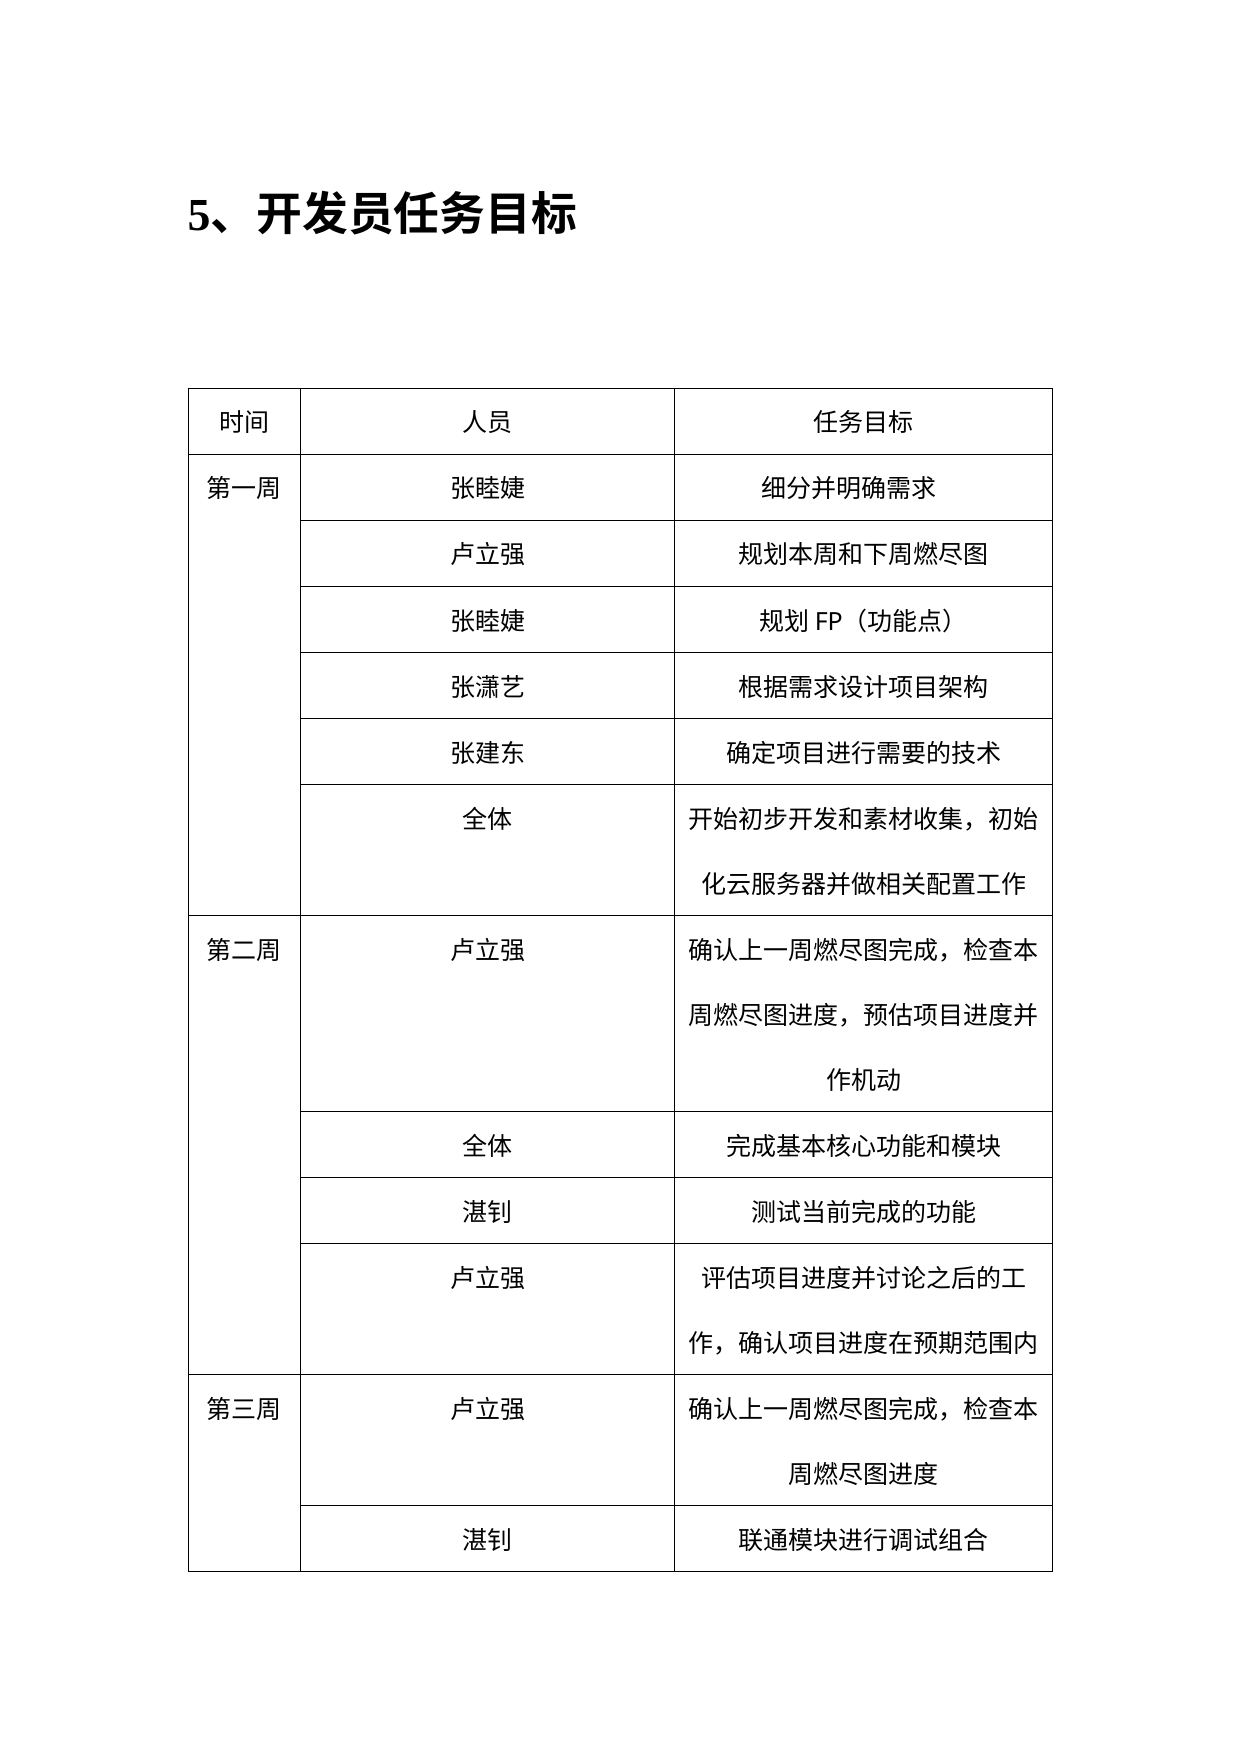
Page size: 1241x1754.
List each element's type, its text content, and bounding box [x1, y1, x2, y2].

table_cell 第三周 [189, 1375, 300, 1571]
table_cell 湛钊 [301, 1506, 674, 1571]
table_cell 张睦婕 [301, 587, 674, 652]
table_cell 评估项目进度并讨论之后的工作，确认项目进度在预期范围内 [675, 1244, 1052, 1374]
table_cell 张潇艺 [301, 653, 674, 718]
table_cell 规划本周和下周燃尽图 [675, 521, 1052, 586]
table_cell 卢立强 [301, 521, 674, 586]
table_cell 张建东 [301, 719, 674, 784]
table_cell 确认上一周燃尽图完成，检查本周燃尽图进度 [675, 1375, 1052, 1505]
table_header 任务目标 [675, 389, 1052, 453]
table_header 人员 [301, 389, 674, 453]
table_cell 确认上一周燃尽图完成，检查本周燃尽图进度，预估项目进度并作机动 [675, 916, 1052, 1111]
table_cell 卢立强 [301, 916, 674, 1111]
table_cell 张睦婕 [301, 455, 674, 519]
subtitle 5、开发员任务目标 [187, 162, 1053, 259]
table_cell 第二周 [189, 916, 300, 1374]
table_cell 联通模块进行调试组合 [675, 1506, 1052, 1571]
table_header 时间 [189, 389, 300, 453]
table_cell 细分并明确需求 [675, 455, 1052, 519]
table_cell 根据需求设计项目架构 [675, 653, 1052, 718]
table_cell 卢立强 [301, 1375, 674, 1505]
table_cell 第一周 [189, 455, 300, 915]
table_cell 开始初步开发和素材收集，初始化云服务器并做相关配置工作 [675, 785, 1052, 915]
table_cell 规划FP（功能点） [675, 587, 1052, 652]
table_cell 湛钊 [301, 1178, 674, 1243]
table_cell 卢立强 [301, 1244, 674, 1374]
table_cell 确定项目进行需要的技术 [675, 719, 1052, 784]
table_cell 完成基本核心功能和模块 [675, 1112, 1052, 1177]
table_cell 测试当前完成的功能 [675, 1178, 1052, 1243]
table_cell 全体 [301, 785, 674, 915]
table_cell 全体 [301, 1112, 674, 1177]
